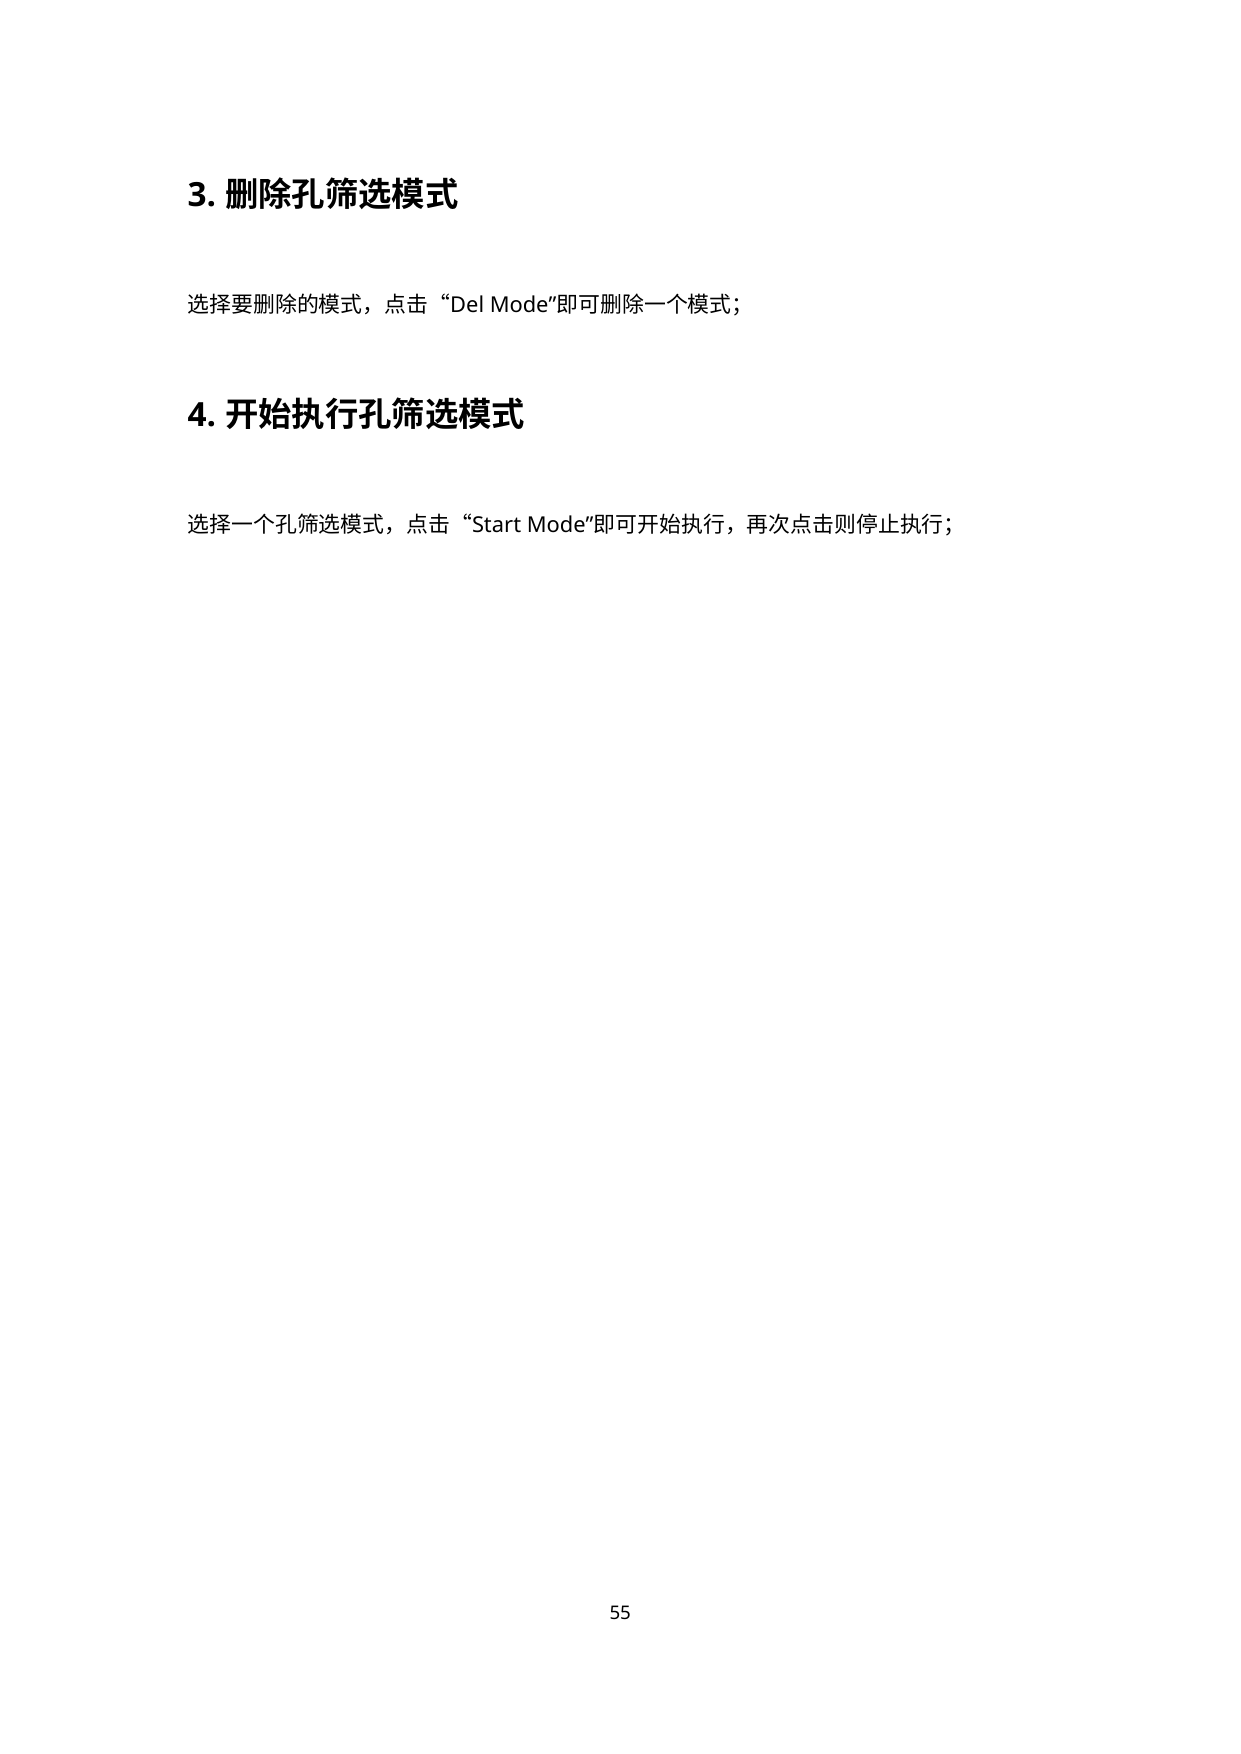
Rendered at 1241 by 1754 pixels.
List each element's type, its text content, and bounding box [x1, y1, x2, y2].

subtitle 4. 开始执行孔筛选模式 [187, 379, 1053, 444]
text 选择一个孔筛选模式，点击“Start Mode”即可开始执行，再次点击则停止执行； [187, 507, 1053, 539]
text 选择要删除的模式，点击“Del Mode”即可删除一个模式； [187, 287, 1053, 320]
subtitle 3. 删除孔筛选模式 [187, 160, 1053, 225]
